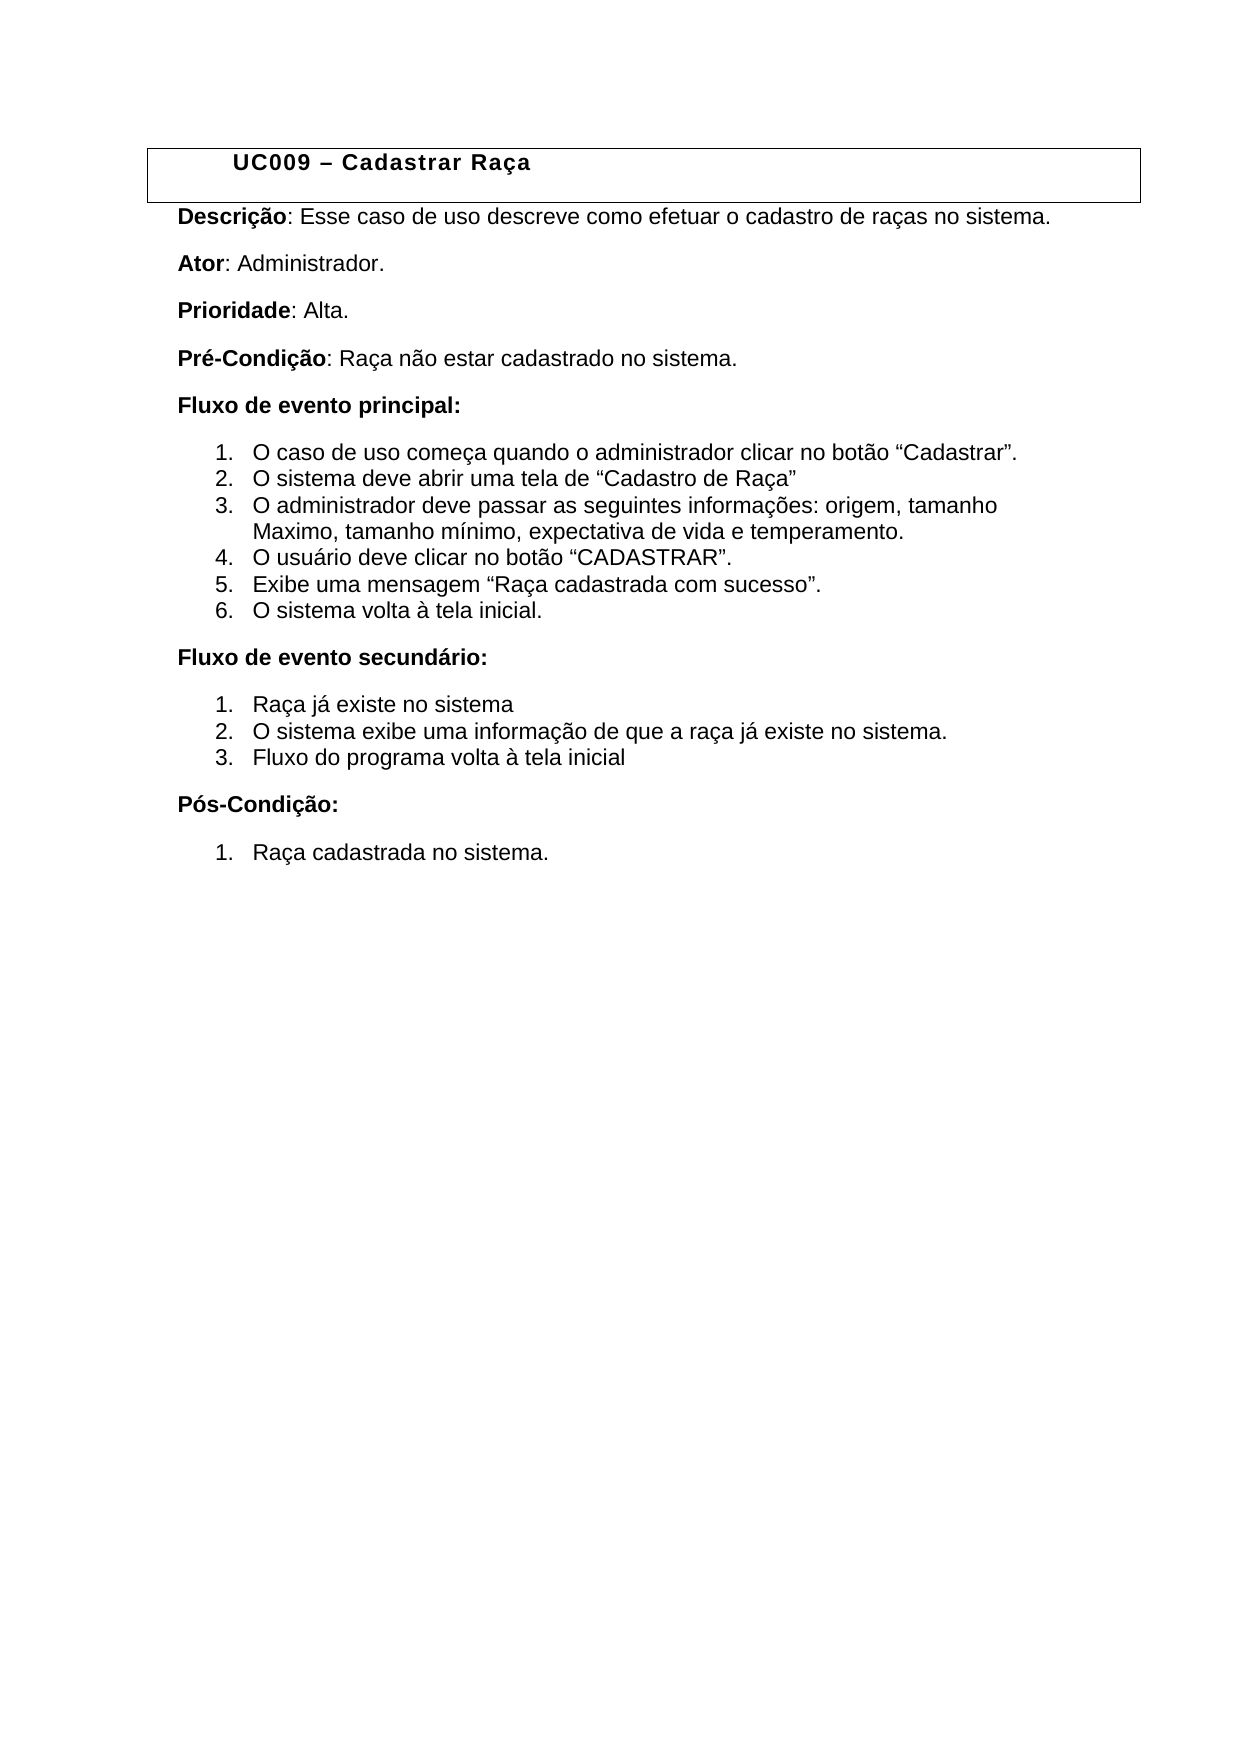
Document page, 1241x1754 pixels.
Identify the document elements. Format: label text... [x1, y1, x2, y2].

text Fluxo de evento secundário: [177, 644, 1063, 671]
text Descrição: Esse caso de uso descreve como efetuar o cadastro de raças no sistema. [177, 203, 1063, 229]
text Pós-Condição: [177, 791, 1063, 818]
list O sistema exibe uma informação de que a raça já existe no sistema. [215, 718, 1063, 744]
list O caso de uso começa quando o administrador clicar no botão “Cadastrar”. [215, 439, 1063, 465]
text Ator: Administrador. [177, 250, 1063, 276]
list Raça cadastrada no sistema. [215, 838, 1063, 865]
list O usuário deve clicar no botão “CADASTRAR”. [215, 544, 1063, 571]
text Pré-Condição: Raça não estar cadastrado no sistema. [177, 344, 1063, 371]
list O sistema deve abrir uma tela de “Cadastro de Raça” [215, 465, 1063, 492]
list Fluxo do programa volta à tela inicial [215, 744, 1063, 770]
text Prioridade: Alta. [177, 297, 1063, 324]
list Exibe uma mensagem “Raça cadastrada com sucesso”. [215, 571, 1063, 597]
table_header UC009 – Cadastrar Raça [148, 149, 1140, 202]
list Raça já existe no sistema [215, 691, 1063, 718]
text Fluxo de evento principal: [177, 392, 1063, 418]
list O sistema volta à tela inicial. [215, 597, 1063, 623]
list O administrador deve passar as seguintes informações: origem, tamanho Maximo, tamanho mínimo, expectativa de vida e temperamento. [215, 492, 1063, 544]
